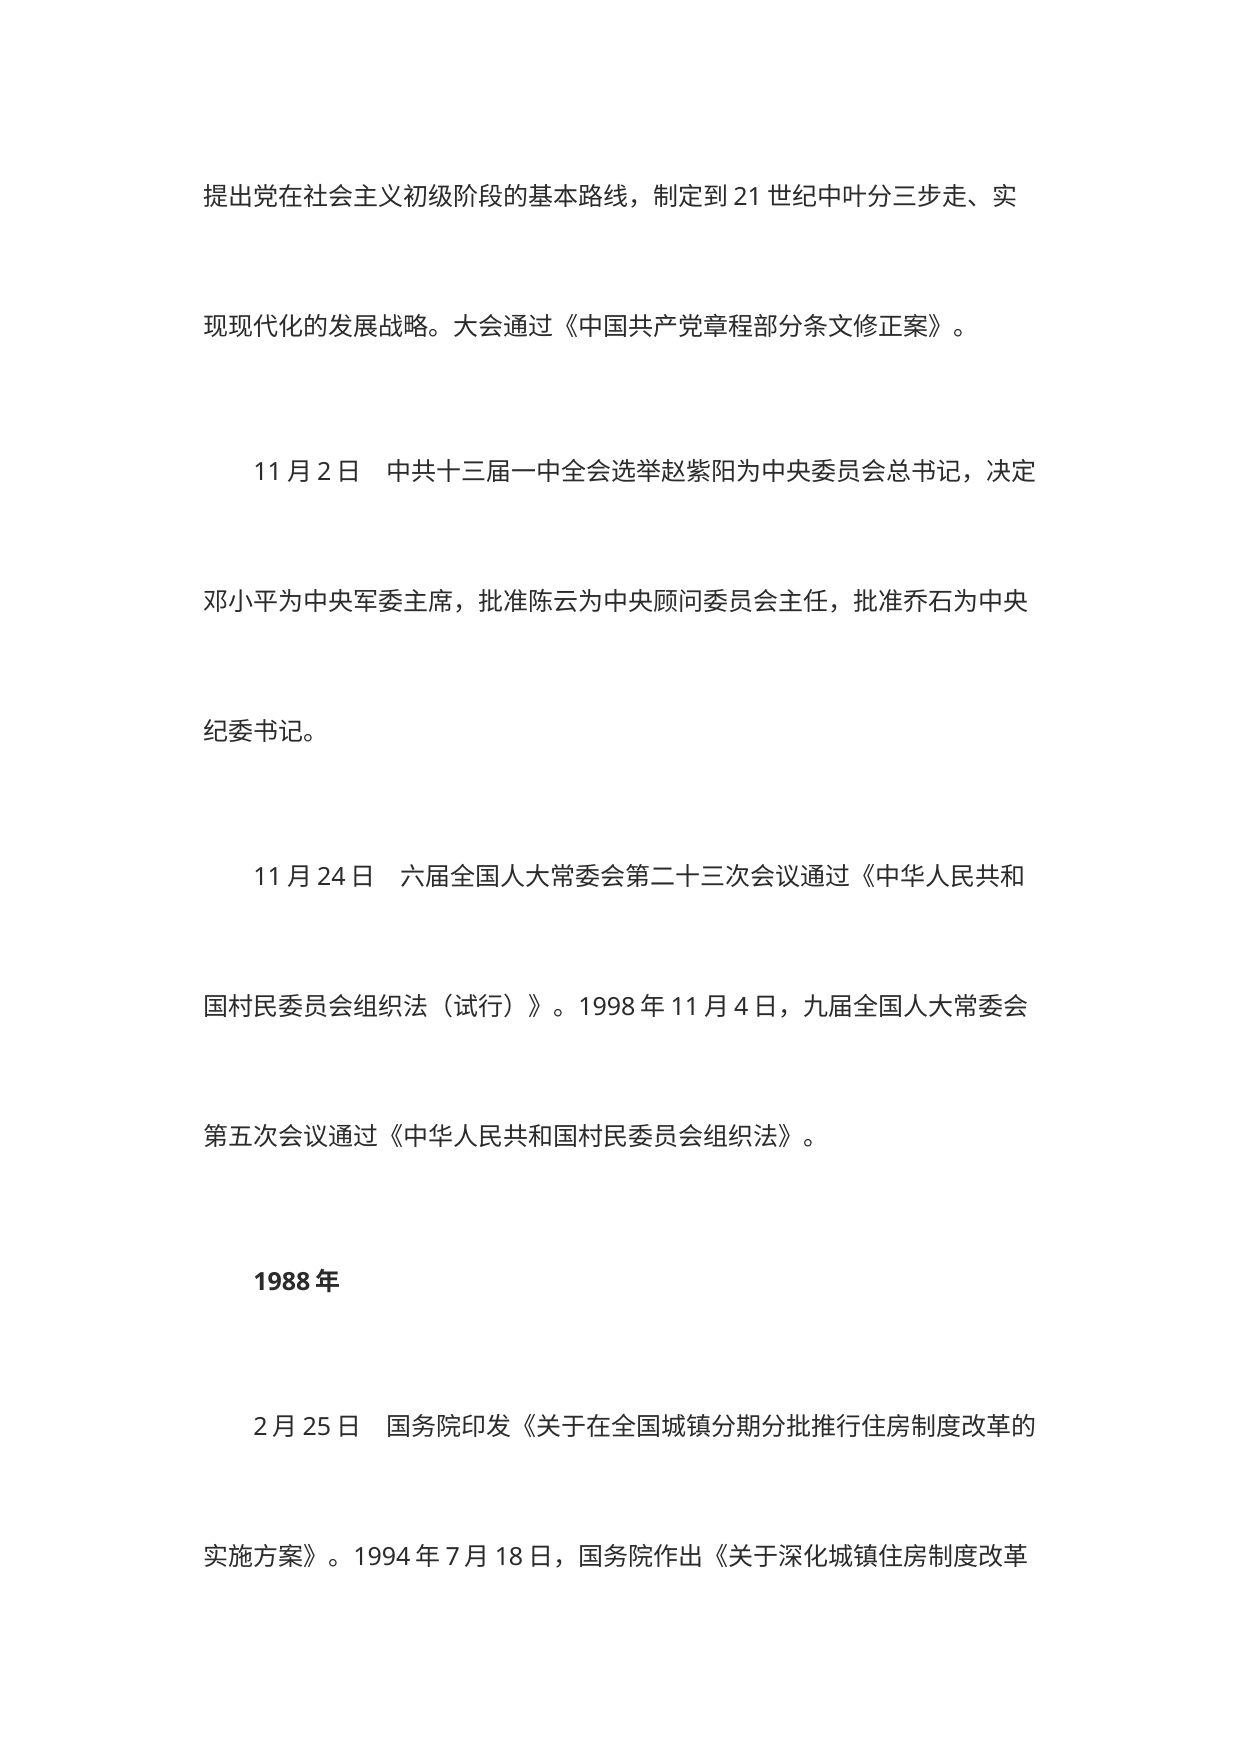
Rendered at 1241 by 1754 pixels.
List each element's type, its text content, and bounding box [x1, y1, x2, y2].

text 11月24日 六届全国人大常委会第二十三次会议通过《中华人民共和国村民委员会组织法（试行）》。1998年11月4日，九届全国人大常委会第五次会议通过《中华人民共和国村民委员会组织法》。 [203, 842, 1037, 1167]
text 1988年 [203, 1247, 1037, 1312]
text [203, 162, 1037, 357]
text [203, 1392, 1037, 1587]
text 11月2日 中共十三届一中全会选举赵紫阳为中央委员会总书记，决定邓小平为中央军委主席，批准陈云为中央顾问委员会主任，批准乔石为中央纪委书记。 [203, 437, 1037, 762]
